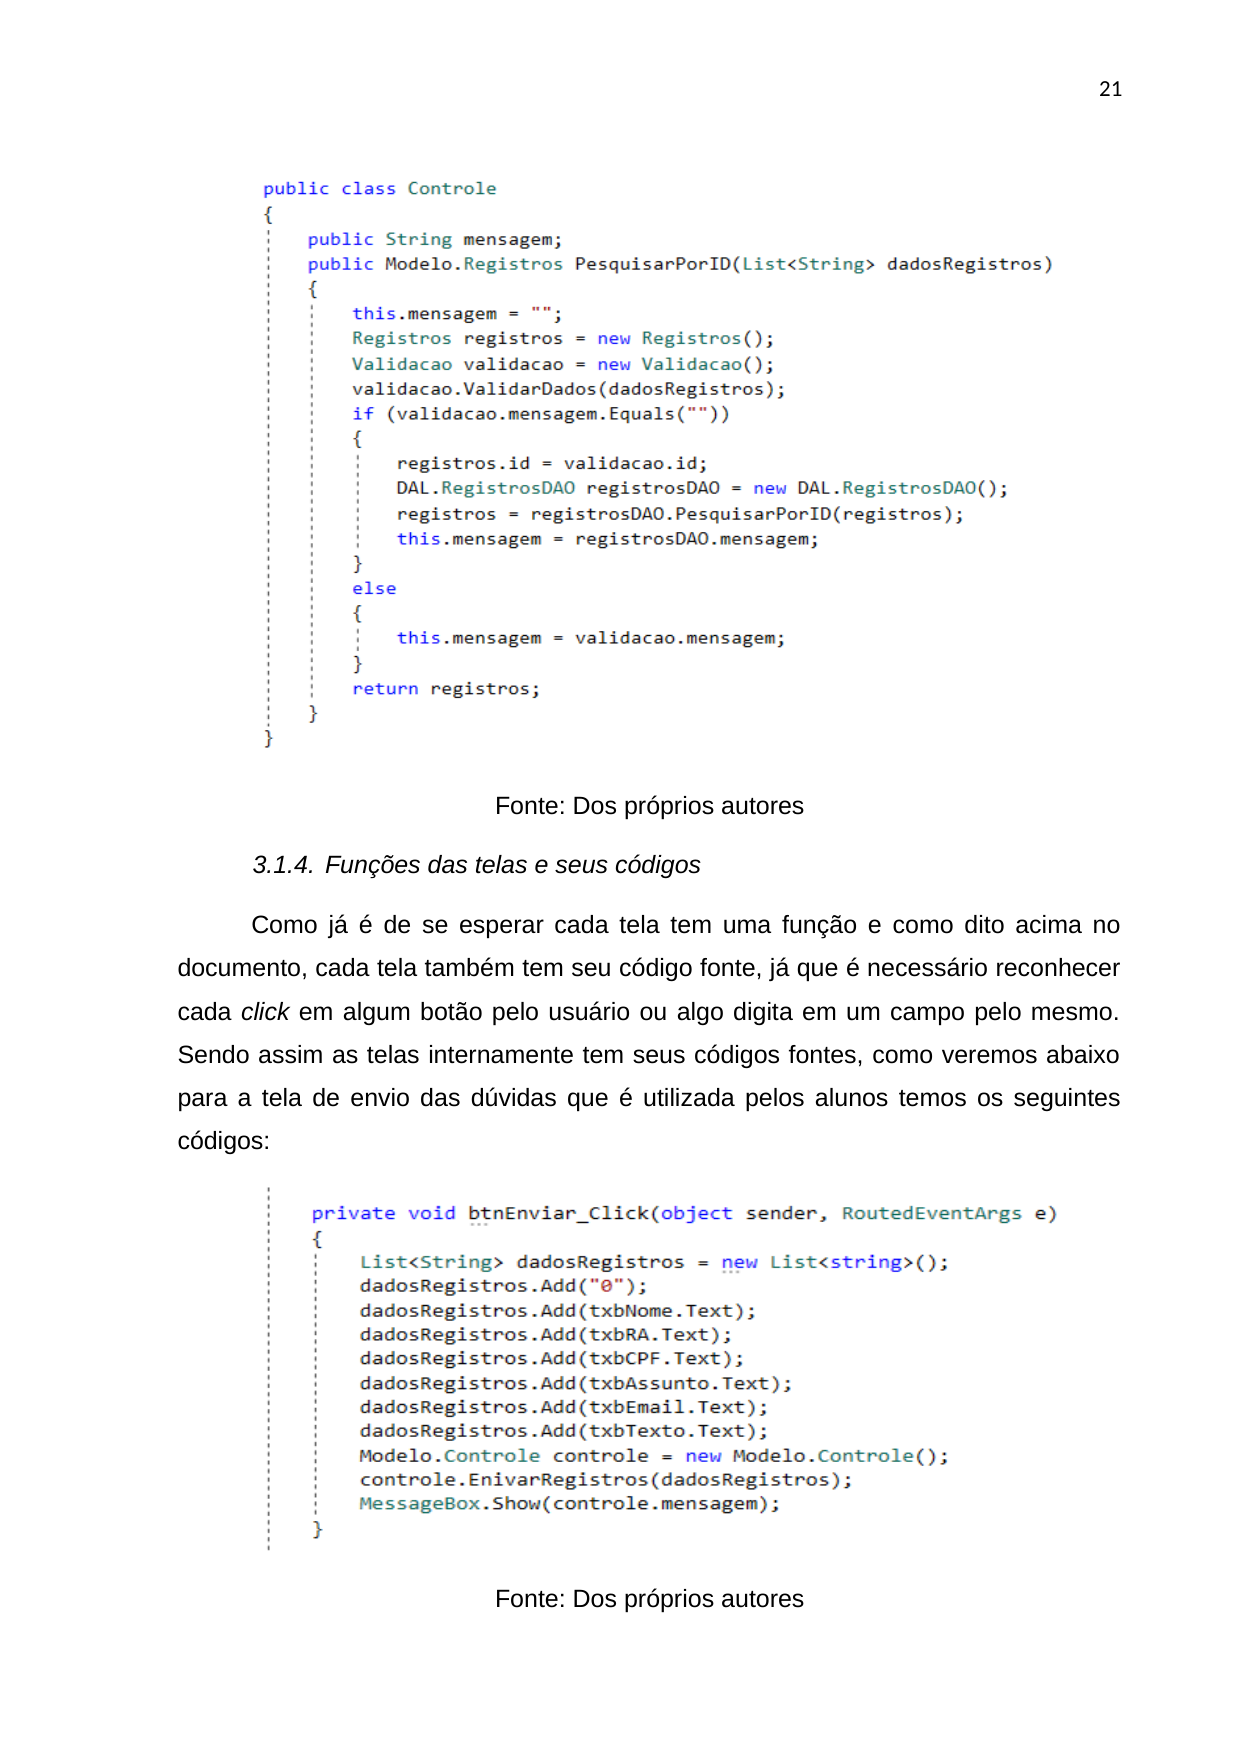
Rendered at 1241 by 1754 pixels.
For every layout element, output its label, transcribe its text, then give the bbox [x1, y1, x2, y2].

list Funções das telas e seus códigos [252, 850, 1122, 879]
text Como já é de se esperar cada tela tem uma função e como dito acima no documento, cada tela também tem seu código fonte, já que é necessário reconhecer cada click em algum botão pelo usuário ou algo digita em um campo pelo mesmo. Sendo assim as telas internamente tem seus códigos fontes, como veremos abaixo para a tela de envio das dúvidas que é utilizada pelos alunos temos os seguintes códigos: [177, 910, 1122, 1154]
picture [251, 177, 1065, 760]
picture [251, 1185, 1065, 1553]
list Fonte: Dos próprios autores [177, 1584, 1122, 1613]
list Fonte: Dos próprios autores [177, 791, 1122, 819]
